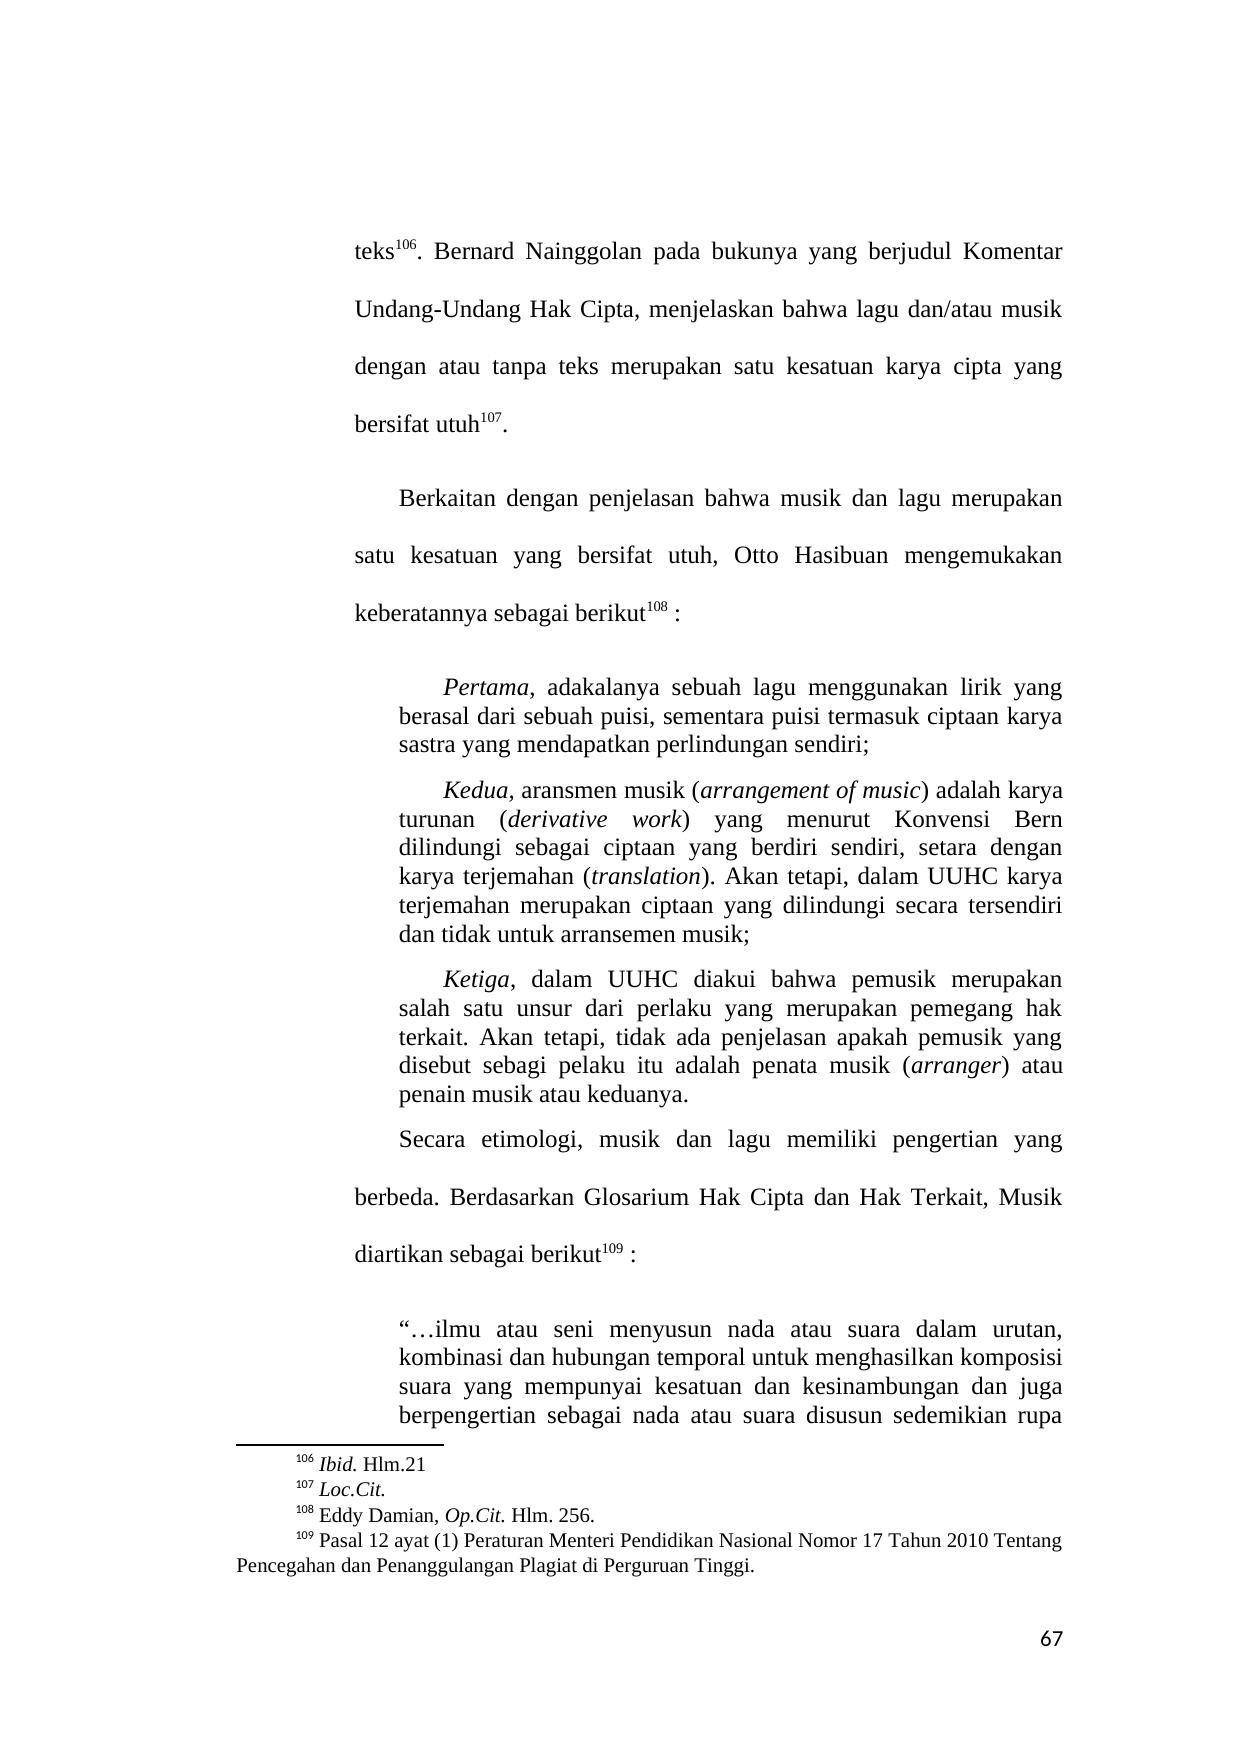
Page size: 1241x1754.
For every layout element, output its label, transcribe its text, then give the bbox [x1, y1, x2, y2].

text Kedua, aransmen musik (arrangement of music) adalah karya turunan (derivative work) yang menurut Konvensi Bern dilindungi sebagai ciptaan yang berdiri sendiri, setara dengan karya terjemahan (translation). Akan tetapi, dalam UUHC karya terjemahan merupakan ciptaan yang dilindungi secara tersendiri dan tidak untuk arransemen musik; [399, 775, 1063, 947]
text Berkaitan dengan penjelasan bahwa musik dan lagu merupakan satu kesatuan yang bersifat utuh, Otto Hasibuan mengemukakan keberatannya sebagai berikut : [354, 483, 1063, 627]
text Secara etimologi, musik dan lagu memiliki pengertian yang berbeda. Berdasarkan Glosarium Hak Cipta dan Hak Terkait, Musik diartikan sebagai berikut : [354, 1124, 1063, 1268]
text Ketiga, dalam UUHC diakui bahwa pemusik merupakan salah satu unsur dari perlaku yang merupakan pemegang hak terkait. Akan tetapi, tidak ada penjelasan apakah pemusik yang disebut sebagi pelaku itu adalah penata musik (arranger) atau penain musik atau keduanya. [399, 964, 1063, 1108]
text Pertama, adakalanya sebuah lagu menggunakan lirik yang berasal dari sebuah puisi, sementara puisi termasuk ciptaan karya sastra yang mendapatkan perlindungan sendiri; [399, 672, 1063, 758]
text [399, 1314, 1063, 1429]
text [354, 236, 1063, 437]
